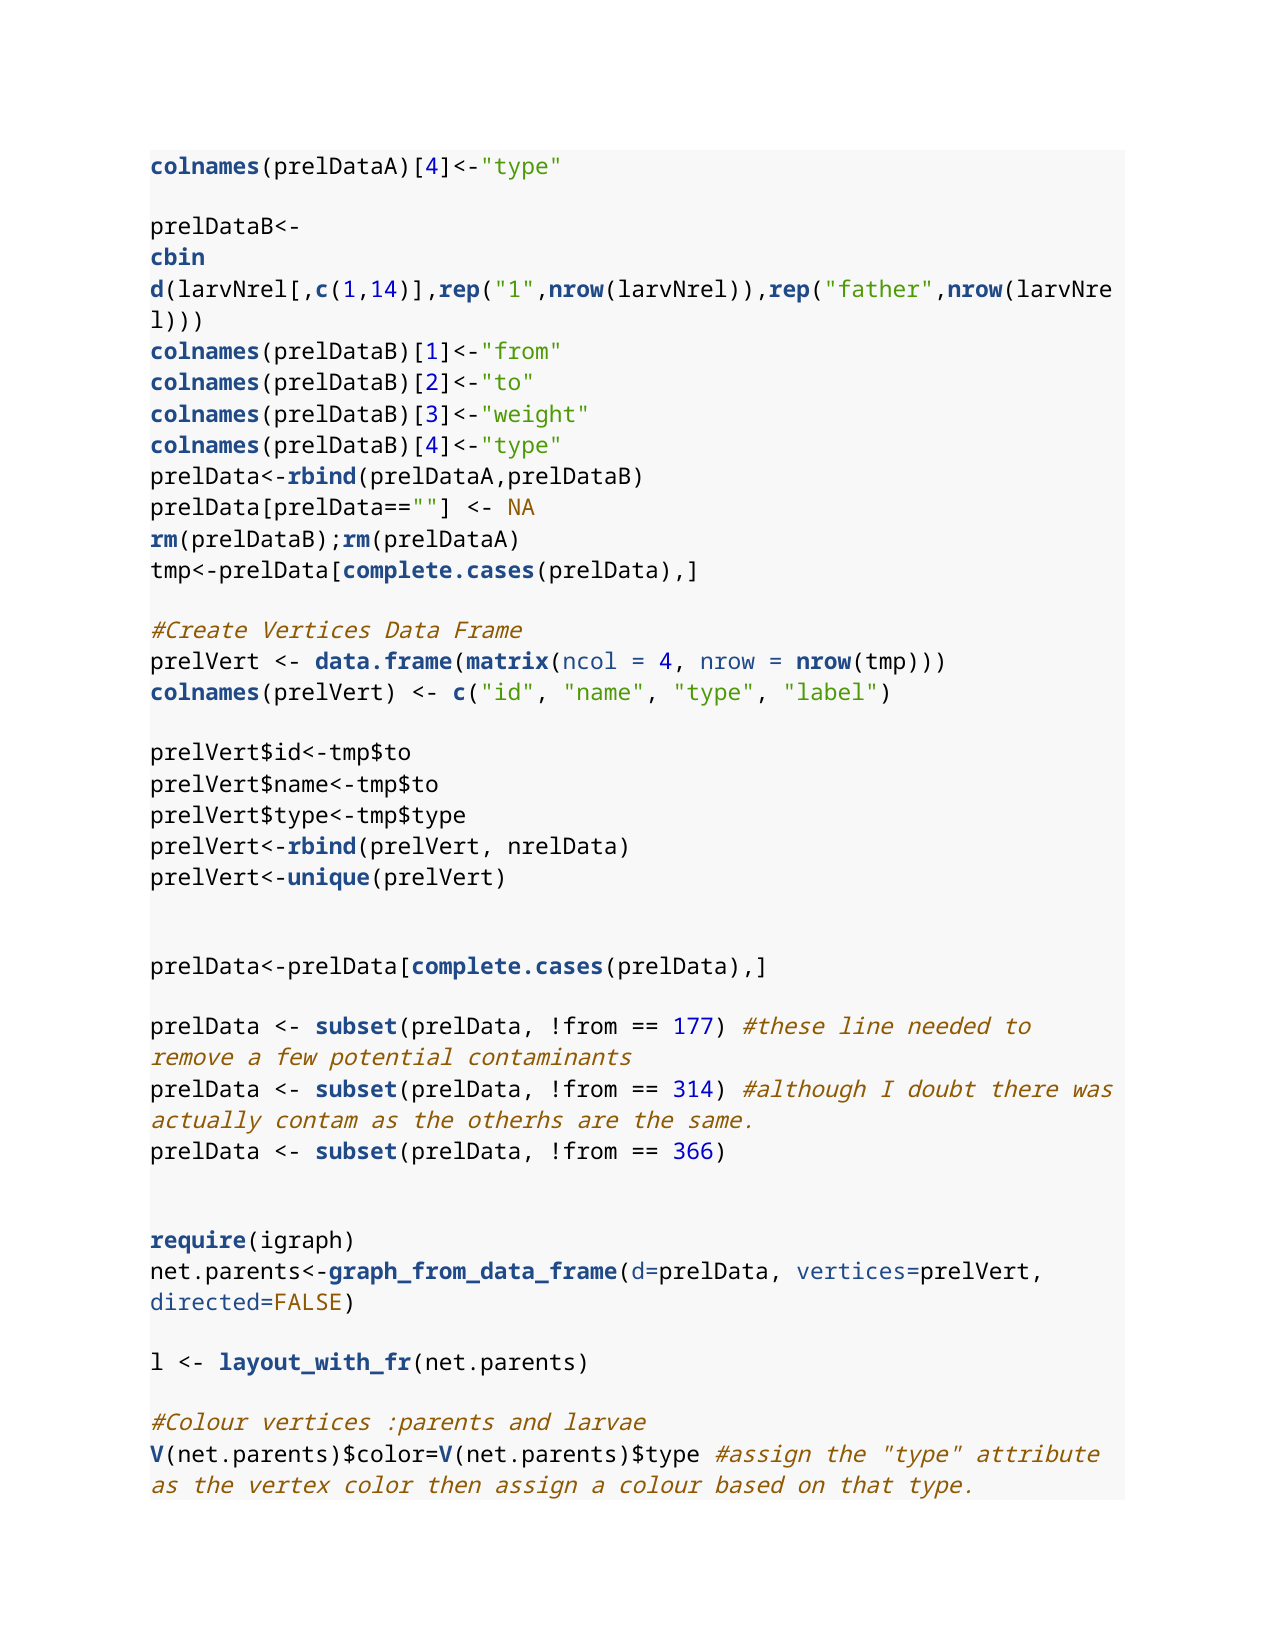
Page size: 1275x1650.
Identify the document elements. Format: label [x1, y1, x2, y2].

text [150, 150, 1125, 1500]
